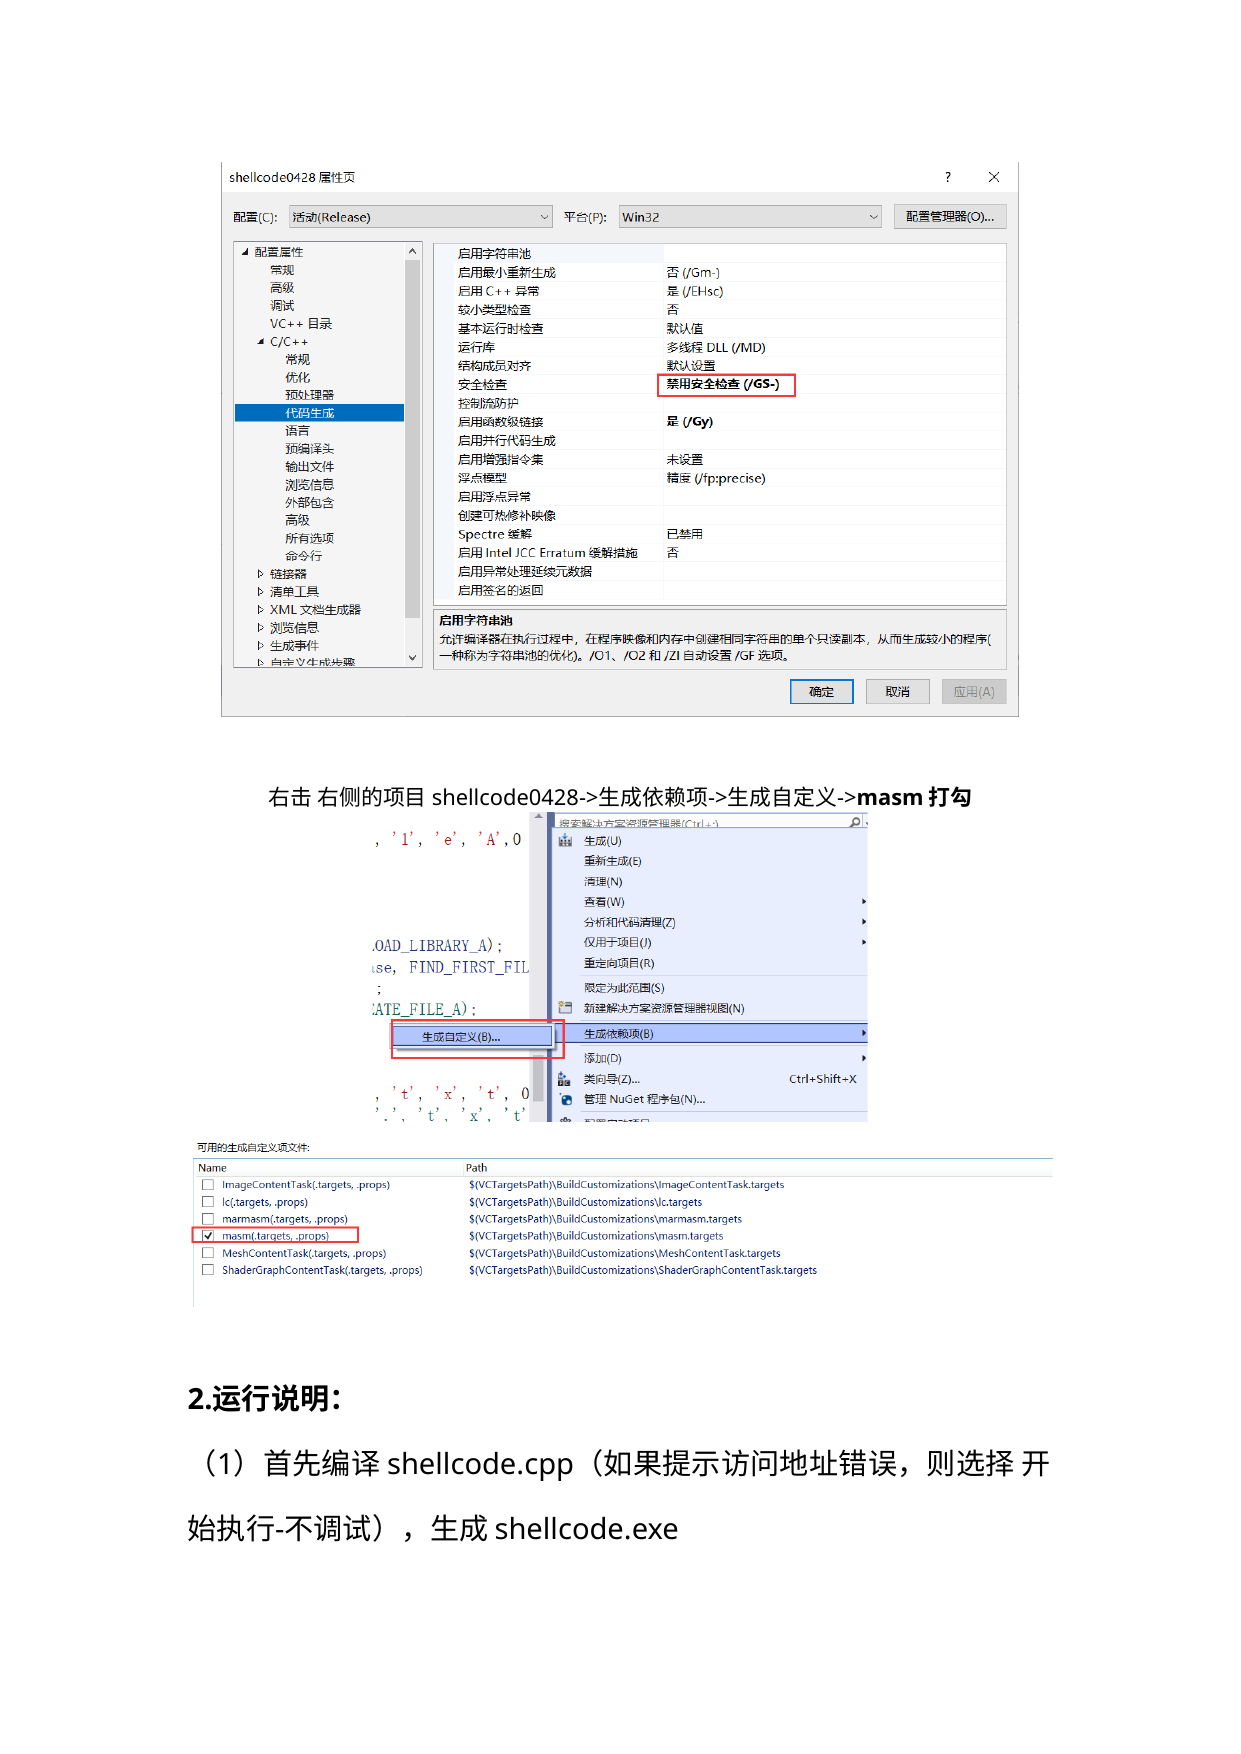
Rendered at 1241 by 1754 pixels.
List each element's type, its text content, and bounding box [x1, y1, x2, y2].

picture [221, 162, 1019, 717]
picture [187, 1137, 1053, 1307]
text 2.运行说明： [187, 1364, 1053, 1429]
picture [372, 812, 868, 1122]
text （1）首先编译shellcode.cpp（如果提示访问地址错误，则选择 开始执行-不调试），生成shellcode.exe [187, 1429, 1053, 1559]
text 右击 右侧的项目 shellcode0428->生成依赖项->生成自定义->masm打勾 [187, 779, 1053, 812]
